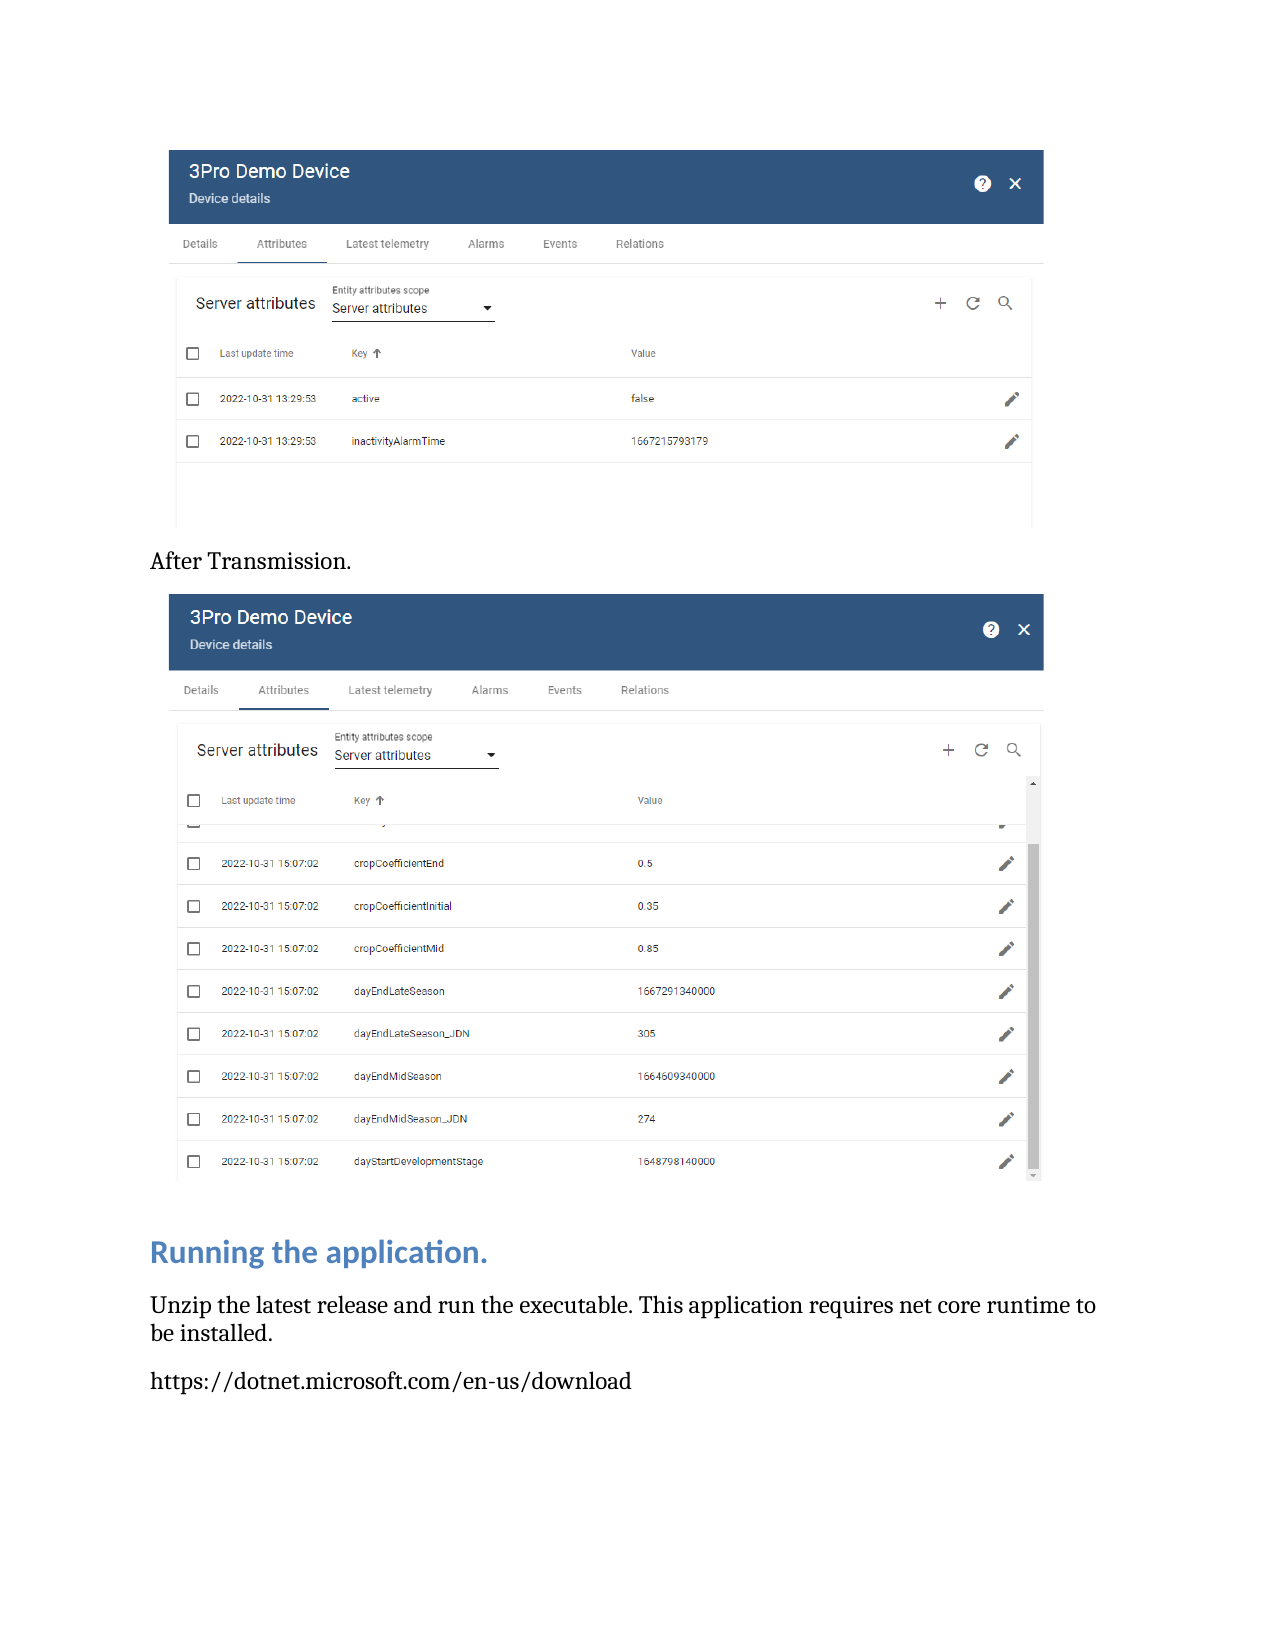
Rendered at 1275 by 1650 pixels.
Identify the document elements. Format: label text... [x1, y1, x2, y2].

picture [168, 594, 1044, 1181]
text https://dotnet.microsoft.com/en-us/download [150, 1367, 1125, 1396]
subtitle Running the application. [150, 1231, 1125, 1272]
picture [168, 150, 1044, 528]
text Unzip the latest release and run the executable. This application requires net core runtime to be installed. [150, 1291, 1125, 1348]
text After Transmission. [150, 547, 1125, 575]
